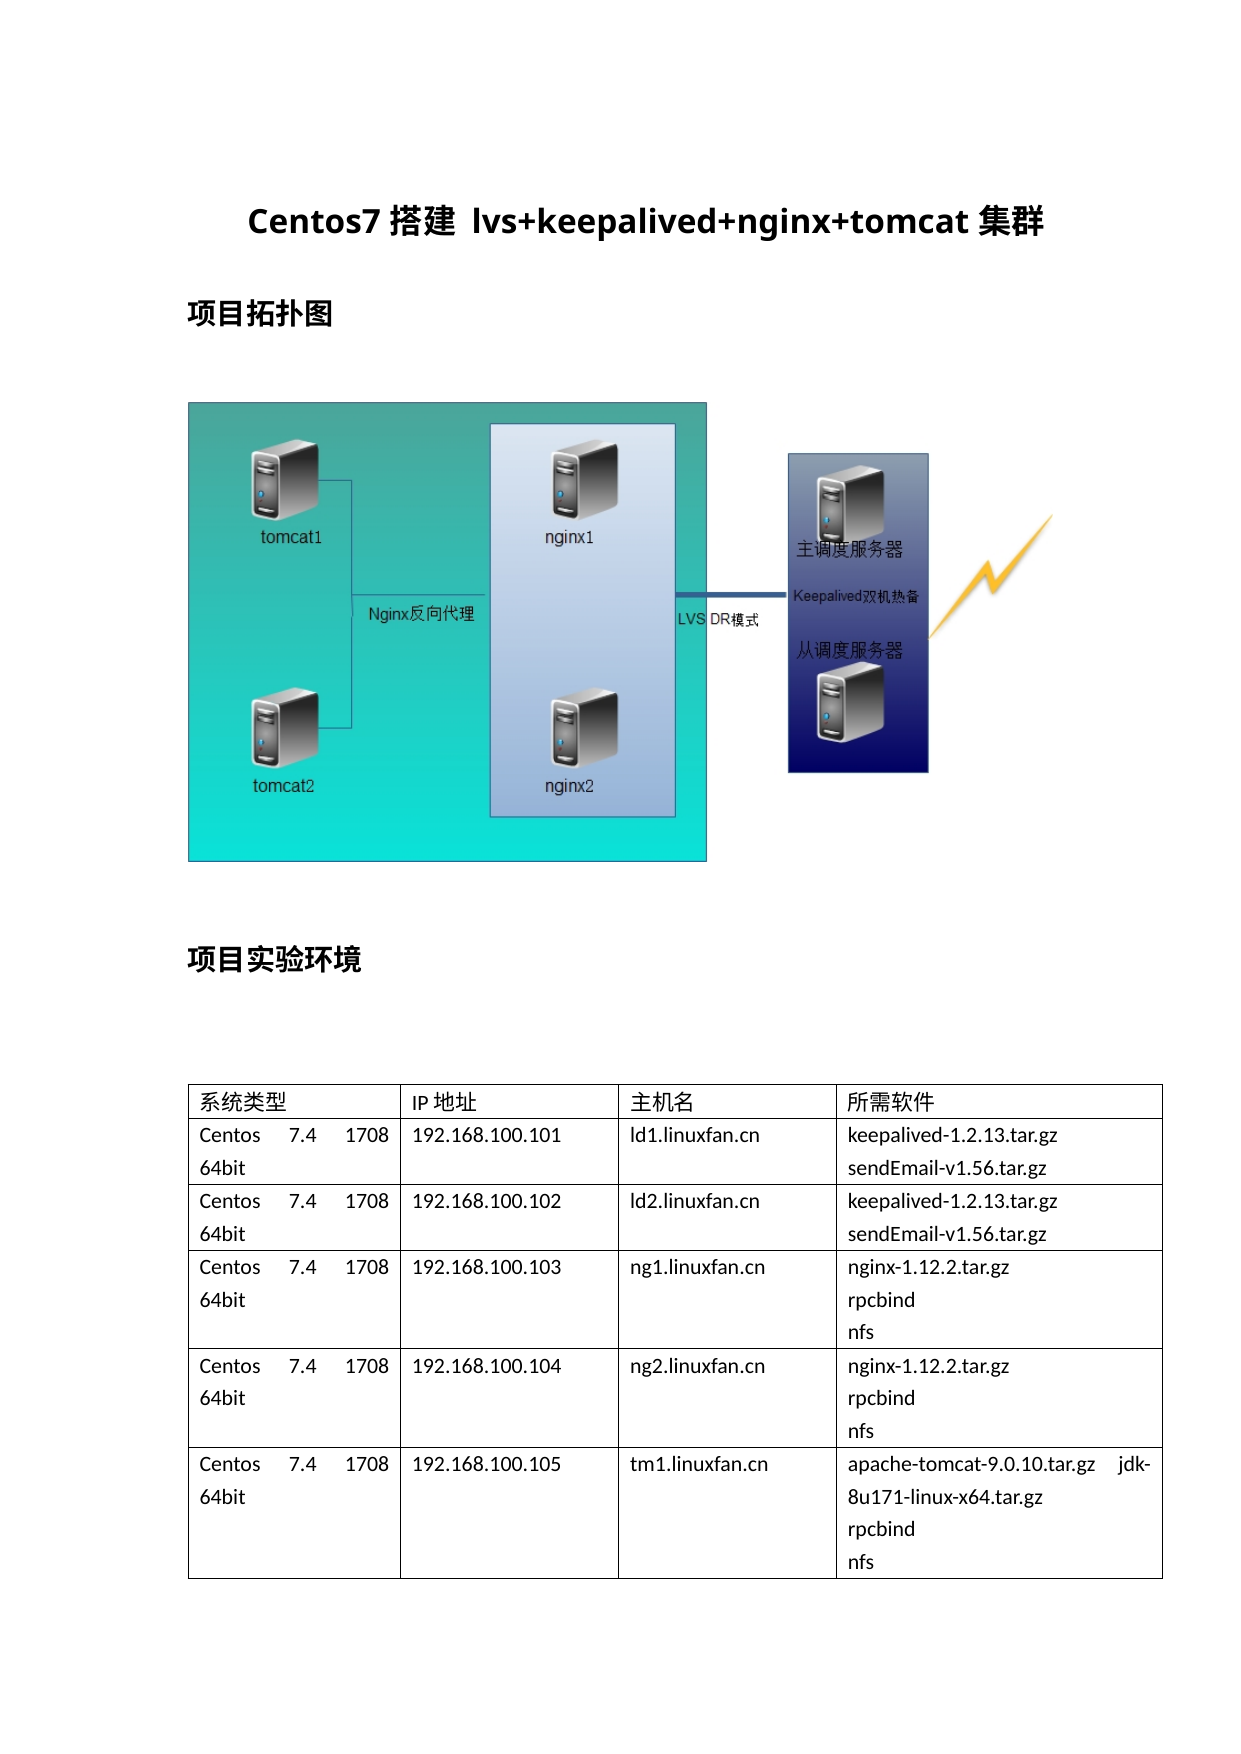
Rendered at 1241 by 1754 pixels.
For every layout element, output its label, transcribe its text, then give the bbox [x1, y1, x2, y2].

table_cell tm1.linuxfan.cn [619, 1448, 836, 1578]
table_cell ld1.linuxfan.cn [619, 1119, 836, 1183]
table_header 系统类型 [189, 1085, 400, 1117]
table_cell Centos 7.4 1708 64bit [189, 1251, 400, 1348]
table_cell ng1.linuxfan.cn [619, 1251, 836, 1348]
table_cell nginx-1.12.2.tar.gz rpcbind nfs [837, 1349, 1162, 1447]
table_cell Centos 7.4 1708 64bit [189, 1119, 400, 1183]
table_cell keepalived-1.2.13.tar.gz sendEmail-v1.56.tar.gz [837, 1119, 1162, 1183]
table_cell 192.168.100.101 [401, 1119, 618, 1183]
subtitle 项目拓扑图 [187, 279, 1053, 344]
table_header IP地址 [401, 1085, 618, 1117]
title Centos7 搭建 lvs+keepalived+nginx+tomcat 集群 [187, 187, 1053, 252]
table_cell nginx-1.12.2.tar.gz rpcbind nfs [837, 1251, 1162, 1348]
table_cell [189, 1448, 400, 1578]
table_cell 192.168.100.102 [401, 1185, 618, 1249]
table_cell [837, 1448, 1162, 1578]
table_cell Centos 7.4 1708 64bit [189, 1185, 400, 1249]
table_cell 192.168.100.105 [401, 1448, 618, 1578]
table_cell 192.168.100.104 [401, 1349, 618, 1447]
subtitle 项目实验环境 [187, 925, 1053, 990]
picture [187, 402, 1053, 862]
table_cell keepalived-1.2.13.tar.gz sendEmail-v1.56.tar.gz [837, 1185, 1162, 1249]
table_cell 192.168.100.103 [401, 1251, 618, 1348]
table_cell ng2.linuxfan.cn [619, 1349, 836, 1447]
table_header 主机名 [619, 1085, 836, 1117]
table_cell ld2.linuxfan.cn [619, 1185, 836, 1249]
table_header 所需软件 [837, 1085, 1162, 1117]
table_cell Centos 7.4 1708 64bit [189, 1349, 400, 1447]
